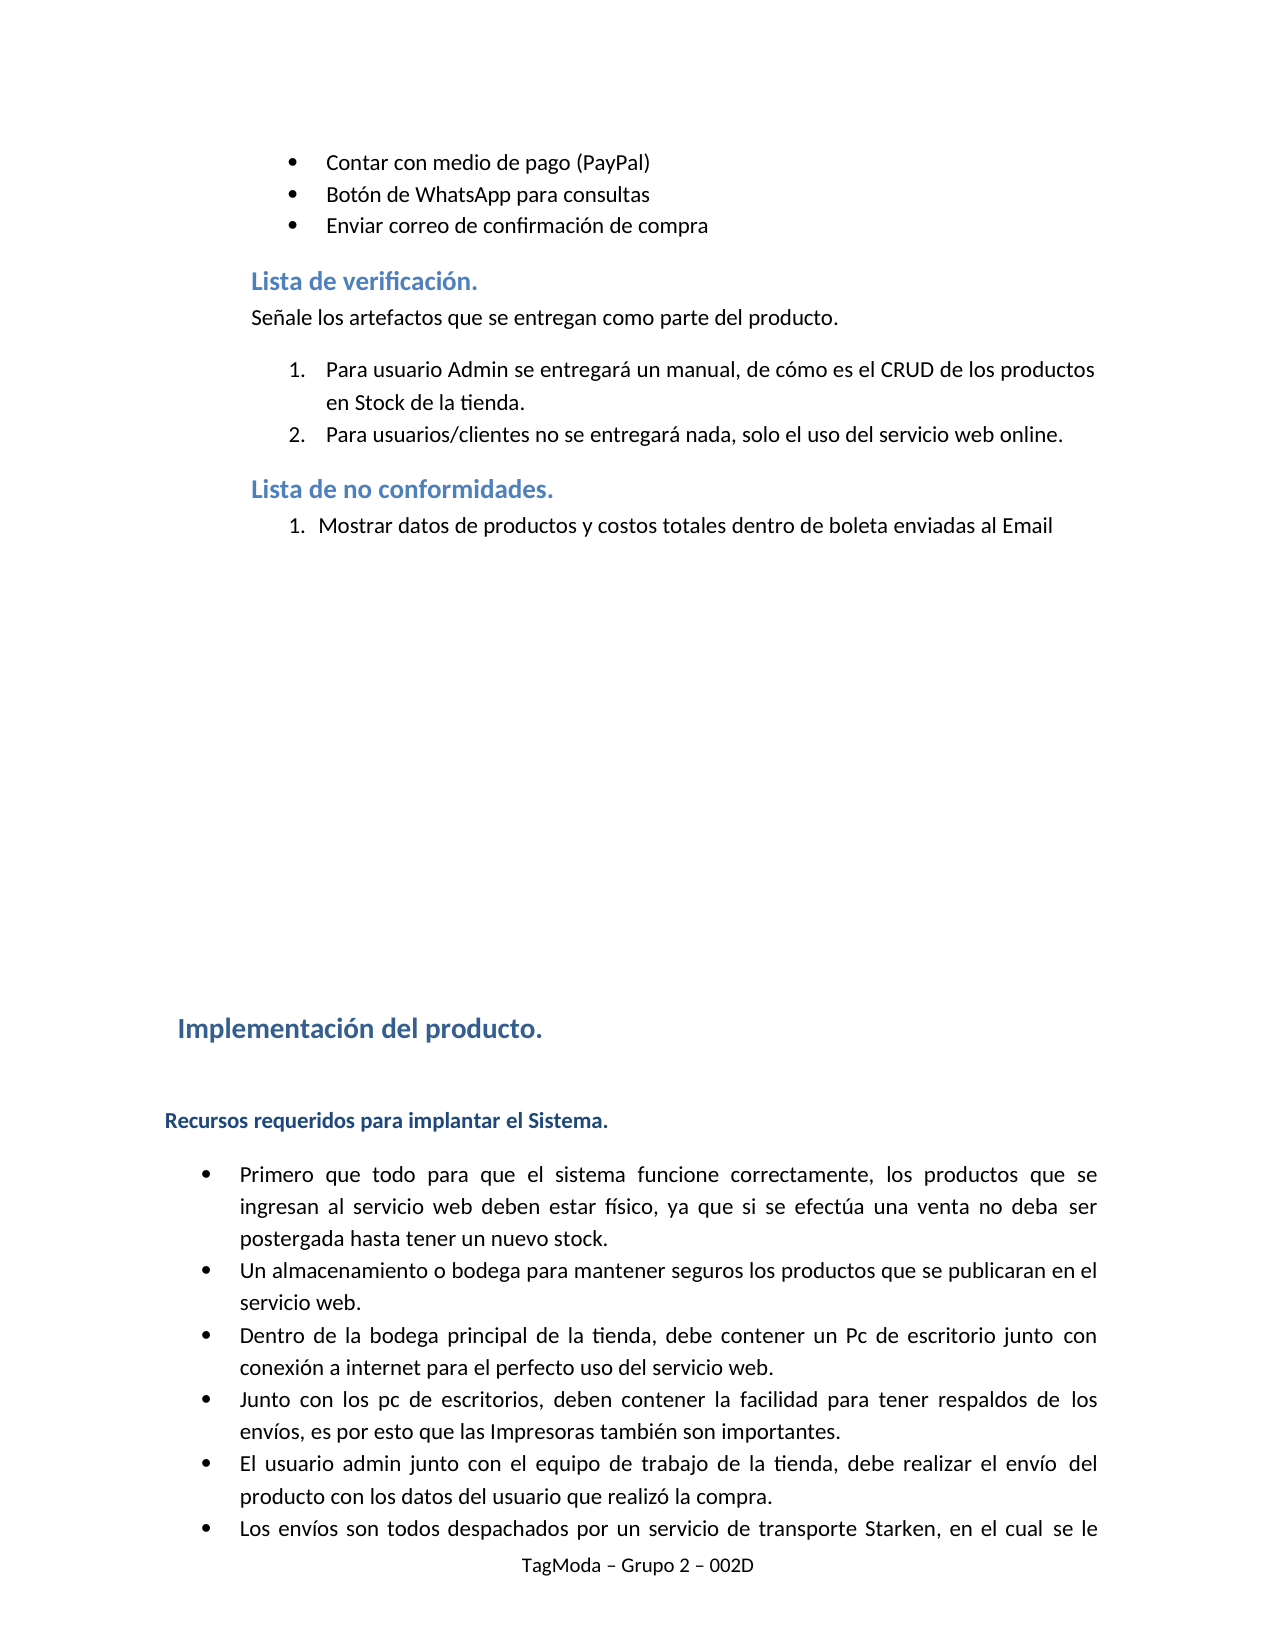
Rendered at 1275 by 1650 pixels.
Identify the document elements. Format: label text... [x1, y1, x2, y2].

subtitle Lista de no conformidades. [251, 472, 1237, 506]
list Dentro de la bodega principal de la tienda, debe contener un Pc de escritorio junto con conexión a internet para el perfecto uso del servicio web. [202, 1321, 1097, 1381]
text Señale los artefactos que se entregan como parte del producto. [251, 303, 1237, 331]
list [202, 1514, 1098, 1542]
subtitle Recursos requeridos para implantar el Sistema. [164, 1107, 1237, 1135]
list Primero que todo para que el sistema funcione correctamente, los productos que se ingresan al servicio web deben estar físico, ya que si se efectúa una venta no deba ser postergada hasta tener un nuevo stock. [202, 1160, 1097, 1252]
list Un almacenamiento o bodega para mantener seguros los productos que se publicaran en el servicio web. [202, 1256, 1097, 1317]
list Botón de WhatsApp para consultas [288, 180, 1237, 208]
list El usuario admin junto con el equipo de trabajo de la tienda, debe realizar el envío del producto con los datos del usuario que realizó la compra. [202, 1449, 1097, 1510]
subtitle Implementación del producto. [177, 1010, 1237, 1046]
subtitle Lista de verificación. [251, 264, 1237, 297]
list Enviar correo de confirmación de compra [288, 212, 1237, 240]
list Para usuarios/clientes no se entregará nada, solo el uso del servicio web online. [288, 420, 1237, 448]
list Para usuario Admin se entregará un manual, de cómo es el CRUD de los productos en Stock de la tienda. [288, 356, 1097, 416]
list Contar con medio de pago (PayPal) [288, 148, 1237, 176]
text 1. Mostrar datos de productos y costos totales dentro de boleta enviadas al Email [288, 511, 1237, 539]
list Junto con los pc de escritorios, deben contener la facilidad para tener respaldos de los envíos, es por esto que las Impresoras también son importantes. [202, 1385, 1098, 1445]
